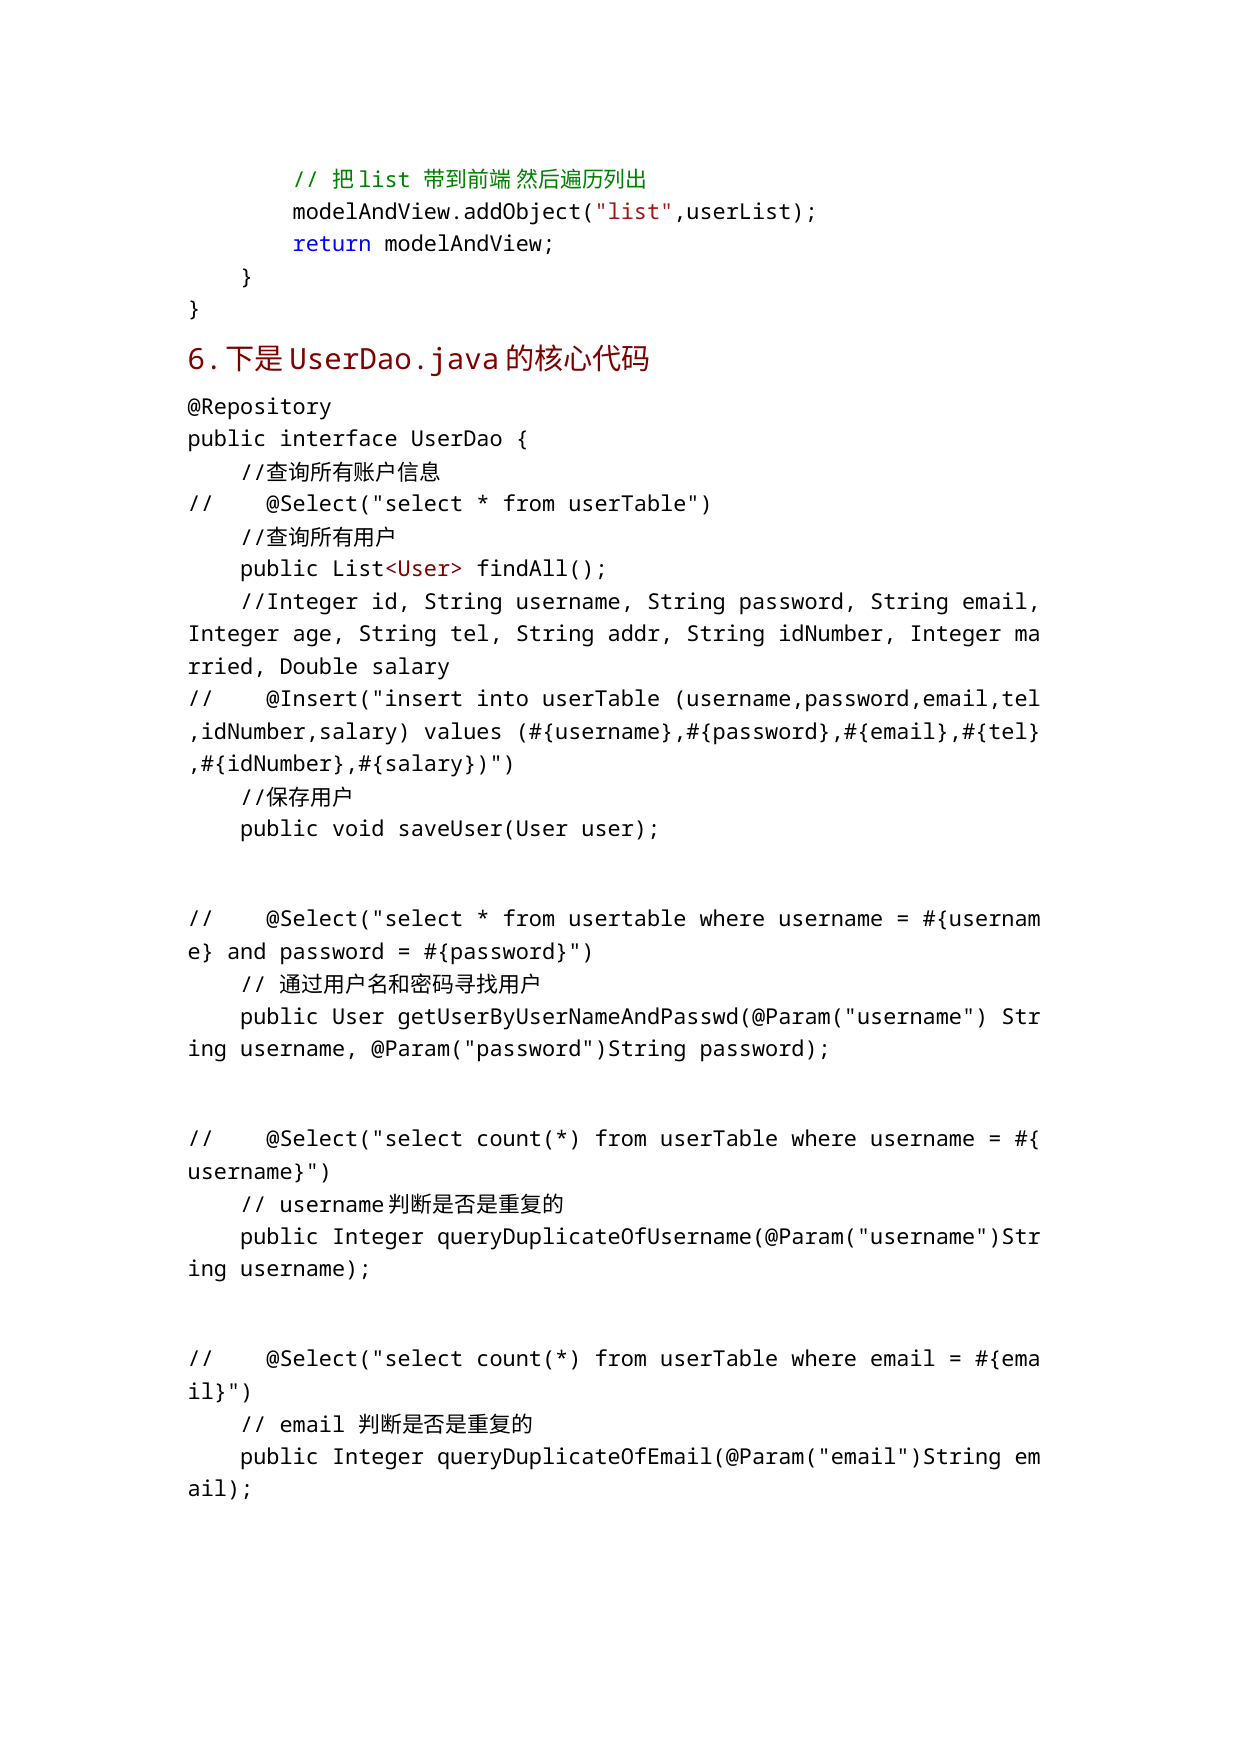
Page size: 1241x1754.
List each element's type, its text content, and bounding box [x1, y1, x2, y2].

text // @Select("select * from usertable where username = #{username} and password = #{password}") [187, 902, 1053, 967]
text } [187, 259, 1053, 292]
text // 通过用户名和密码寻找用户 [187, 967, 1053, 999]
list 下是UserDao.java的核心代码 [187, 324, 1053, 389]
text public Integer queryDuplicateOfEmail(@Param("email")String email); [187, 1439, 1053, 1504]
text modelAndView.addObject("list",userList); [187, 194, 1053, 227]
text public interface UserDao { [187, 422, 1053, 454]
text public Integer queryDuplicateOfUsername(@Param("username")String username); [187, 1219, 1053, 1284]
text public void saveUser(User user); [187, 812, 1053, 844]
text // @Select("select * from userTable") [187, 487, 1053, 519]
text // @Insert("insert into userTable (username,password,email,tel,idNumber,salary) values (#{username},#{password},#{email},#{tel},#{idNumber},#{salary})") [187, 682, 1053, 779]
text // 把list 带到前端 然后遍历列出 [187, 162, 1053, 194]
text // username判断是否是重复的 [187, 1187, 1053, 1219]
text //查询所有账户信息 [187, 454, 1053, 487]
text public User getUserByUserNameAndPasswd(@Param("username") String username, @Param("password")String password); [187, 999, 1053, 1064]
text public List<User> findAll(); [187, 552, 1053, 584]
text //查询所有用户 [187, 519, 1053, 552]
text //保存用户 [187, 779, 1053, 812]
text //Integer id, String username, String password, String email, Integer age, String tel, String addr, String idNumber, Integer married, Double salary [187, 584, 1053, 682]
text } [187, 292, 1053, 324]
text // email 判断是否是重复的 [187, 1407, 1053, 1439]
text @Repository [187, 389, 1053, 422]
text // @Select("select count(*) from userTable where email = #{email}") [187, 1342, 1053, 1407]
text // @Select("select count(*) from userTable where username = #{username}") [187, 1122, 1053, 1187]
text return modelAndView; [187, 227, 1053, 259]
